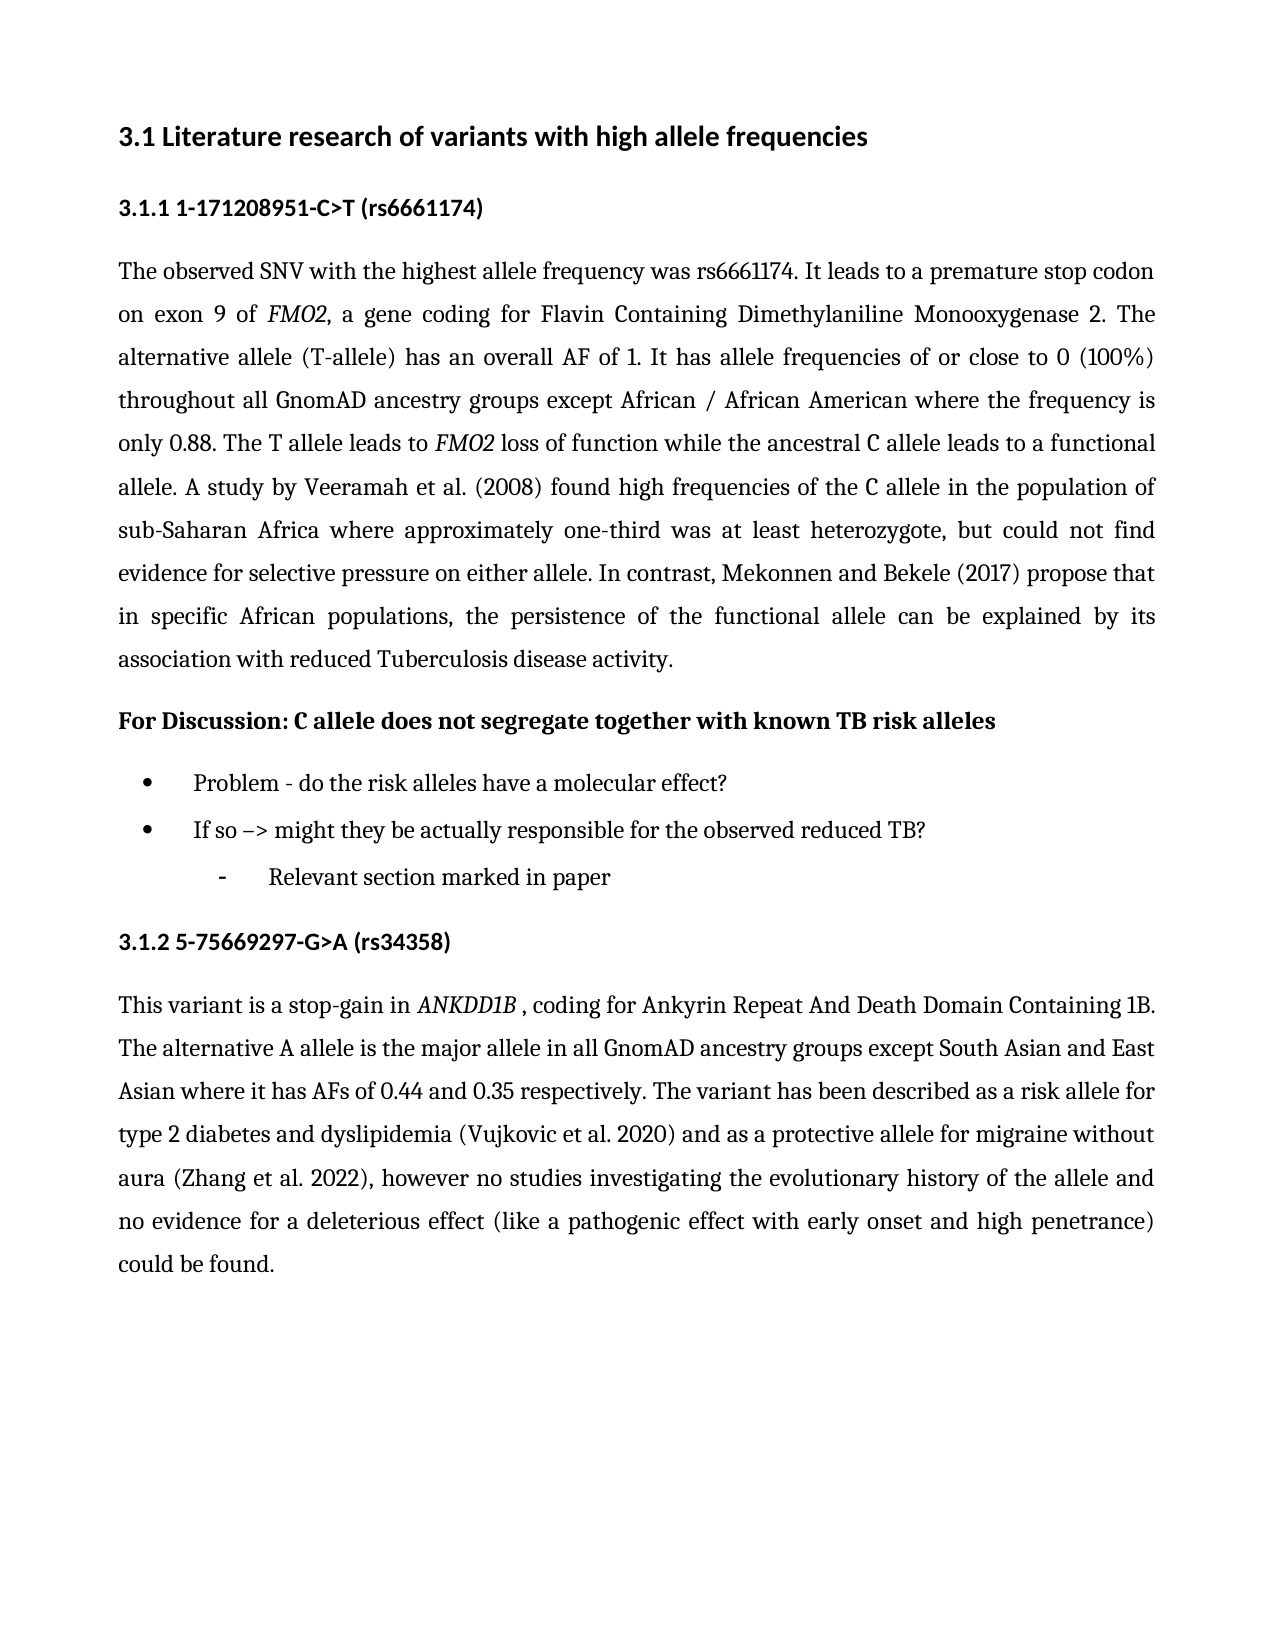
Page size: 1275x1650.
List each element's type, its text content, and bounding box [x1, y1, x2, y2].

text This variant is a stop-gain in ANKDD1B , coding for Ankyrin Repeat And Death Domain Containing 1B. The alternative A allele is the major allele in all GnomAD ancestry groups except South Asian and East Asian where it has AFs of 0.44 and 0.35 respectively. The variant has been described as a risk allele for type 2 diabetes and dyslipidemia (Vujkovic et al. 2020) and as a protective allele for migraine without aura (Zhang et al. 2022), however no studies investigating the evolutionary history of the allele and no evidence for a deleterious effect (like a pathogenic effect with early onset and high penetrance) could be found. [118, 991, 1157, 1278]
list Relevant section marked in paper [218, 862, 1157, 891]
subtitle 3.1.1 1-171208951-C>T (rs6661174) [118, 192, 1157, 223]
list If so –> might they be actually responsible for the observed reduced TB? [143, 816, 1157, 844]
subtitle 3.1 Literature research of variants with high allele frequencies [118, 118, 1157, 154]
list Problem - do the risk alleles have a molecular effect? [143, 769, 1157, 797]
subtitle 3.1.2 5-75669297-G>A (rs34358) [118, 926, 1157, 957]
text The observed SNV with the highest allele frequency was rs6661174. It leads to a premature stop codon on exon 9 of FMO2, a gene coding for Flavin Containing Dimethylaniline Monooxygenase 2. The alternative allele (T-allele) has an overall AF of 1. It has allele frequencies of or close to 0 (100%) throughout all GnomAD ancestry groups except African / African American where the frequency is only 0.88. The T allele leads to FMO2 loss of function while the ancestral C allele leads to a functional allele. A study by Veeramah et al. (2008) found high frequencies of the C allele in the population of sub-Saharan Africa where approximately one-third was at least heterozygote, but could not find evidence for selective pressure on either allele. In contrast, Mekonnen and Bekele (2017) propose that in specific African populations, the persistence of the functional allele can be explained by its association with reduced Tuberculosis disease activity. [118, 257, 1157, 674]
text For Discussion: C allele does not segregate together with known TB risk alleles [118, 707, 1157, 736]
